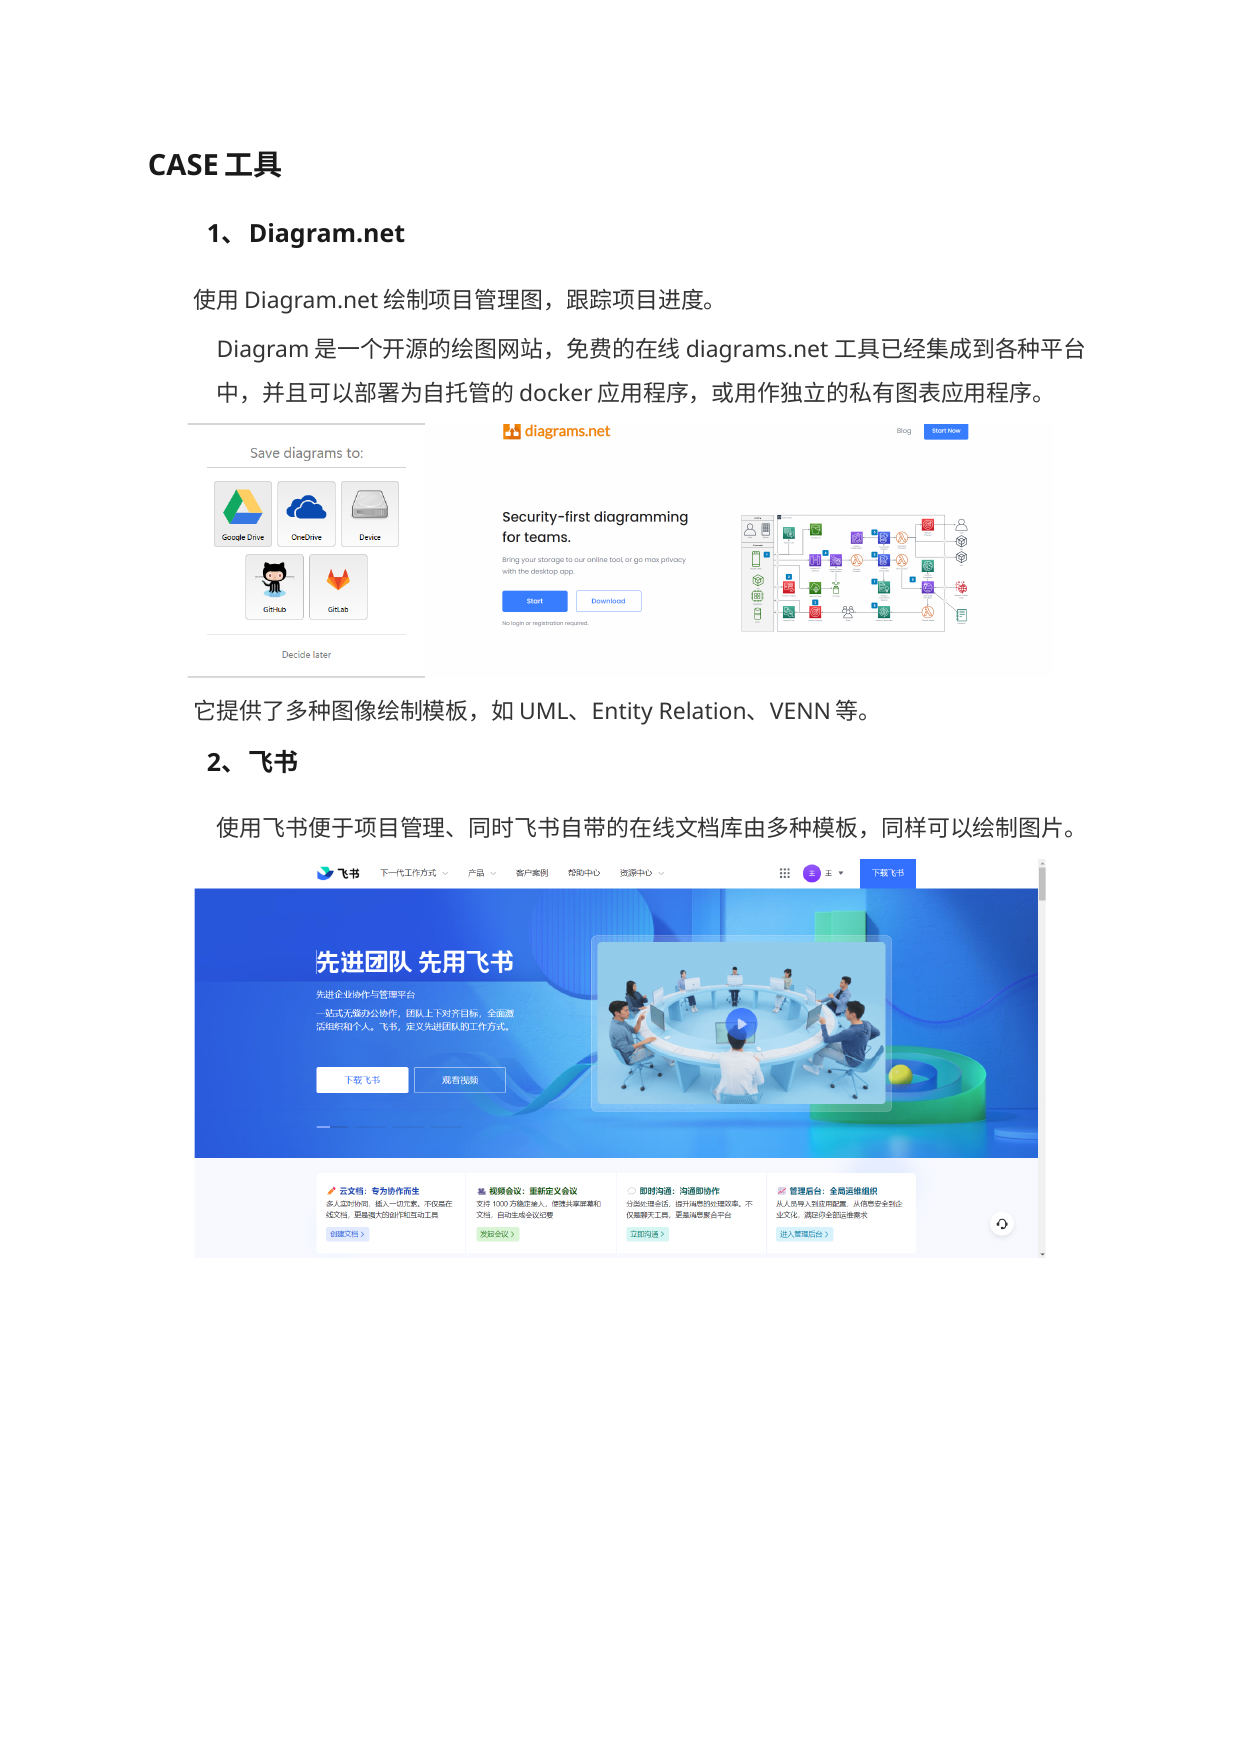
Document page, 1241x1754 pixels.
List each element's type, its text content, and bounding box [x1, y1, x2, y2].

subtitle CASE工具 [148, 142, 1093, 184]
subtitle 飞书 [207, 742, 1093, 779]
picture [194, 859, 1046, 1258]
text 使用飞书便于项目管理、同时飞书自带的在线文档库由多种模板，同样可以绘制图片。 [148, 810, 1093, 843]
text 使用Diagram.net绘制项目管理图，跟踪项目进度。 [148, 282, 1093, 315]
text 它提供了多种图像绘制模板，如UML、Entity Relation、VENN等。 [148, 693, 1093, 726]
subtitle Diagram.net [207, 214, 1093, 250]
picture [187, 423, 1053, 678]
text Diagram是一个开源的绘图网站，免费的在线 diagrams.net 工具已经集成到各种平台中，并且可以部署为自托管的docker应用程序，或用作独立的私有图表应用程序。 [216, 331, 1093, 408]
